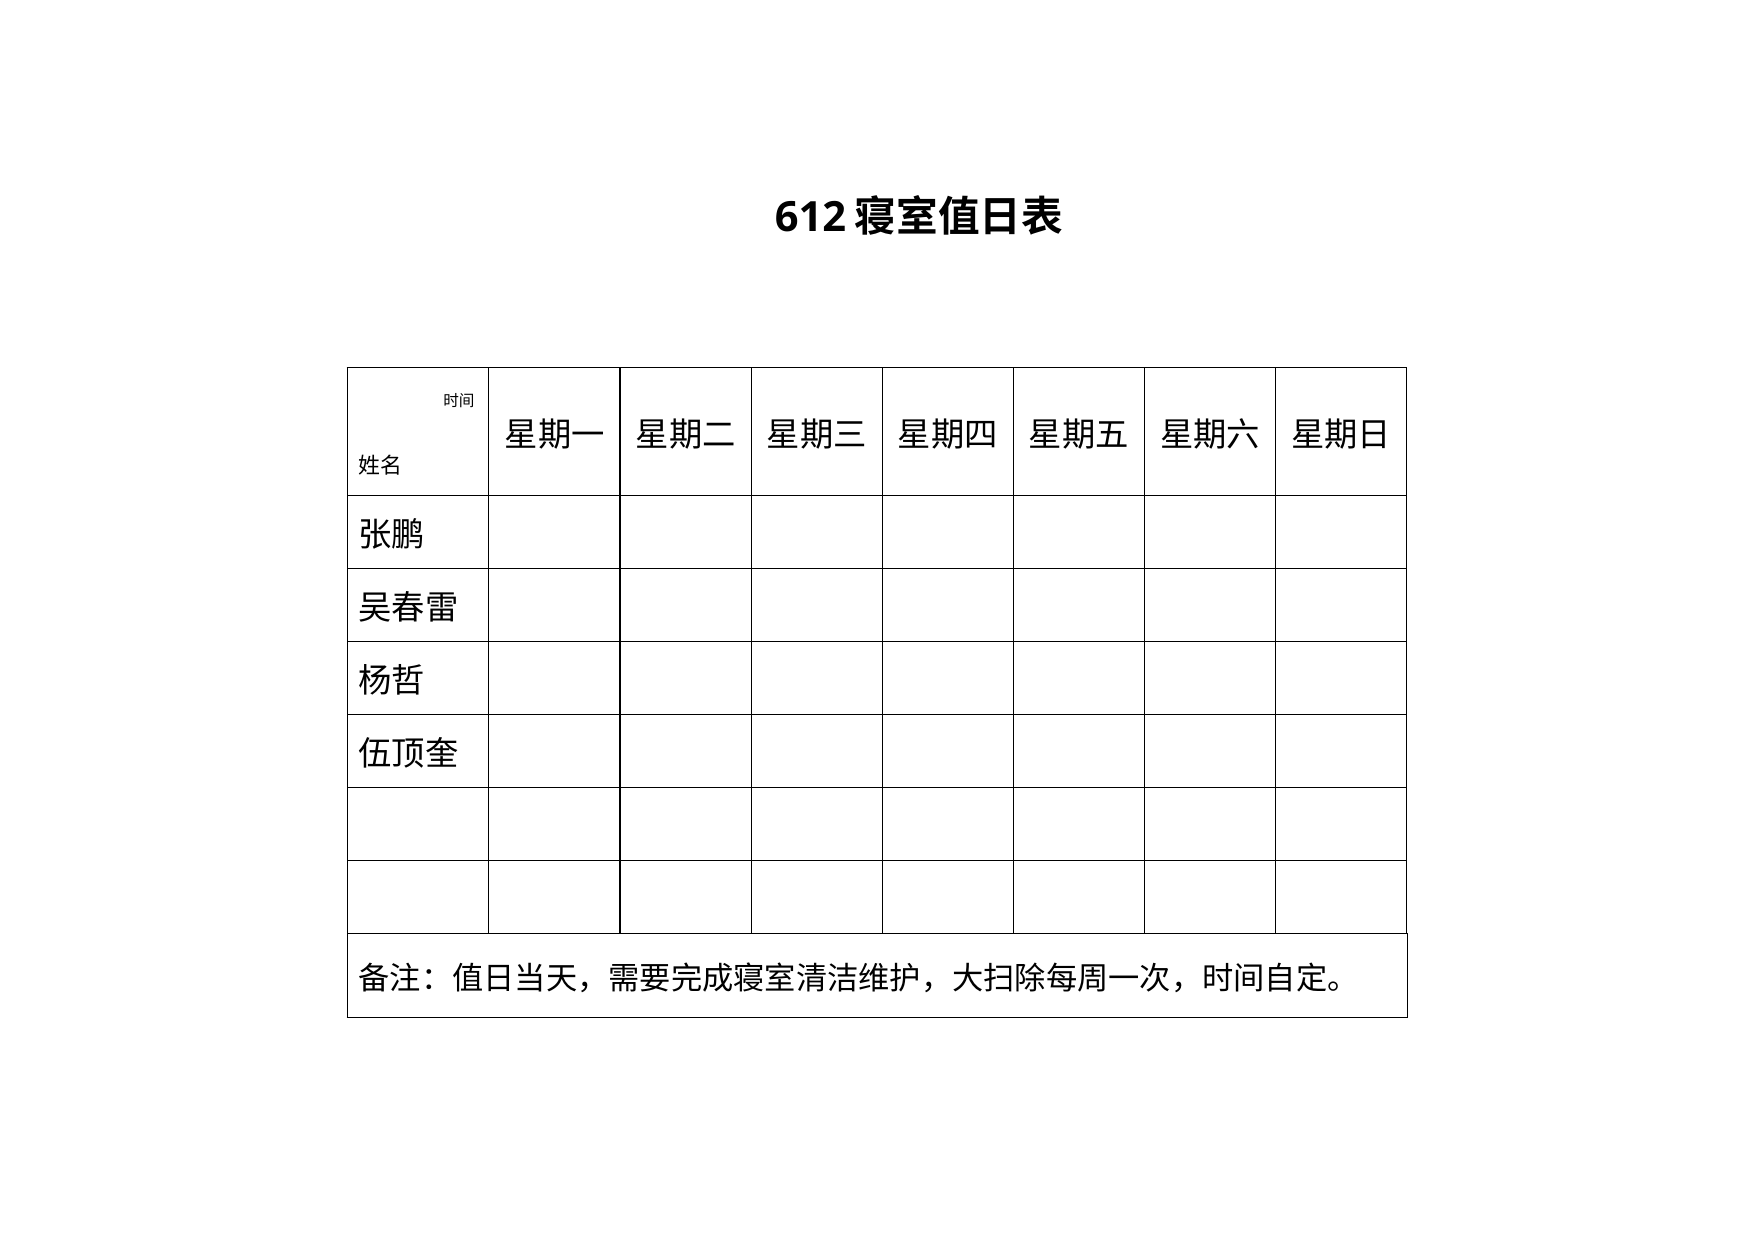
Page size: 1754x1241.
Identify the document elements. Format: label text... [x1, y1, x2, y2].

table_cell 伍顶奎 [348, 715, 488, 787]
table_cell [489, 788, 619, 860]
table_cell [489, 715, 619, 787]
table_cell [621, 788, 751, 860]
table_cell [489, 642, 619, 714]
table_cell [752, 496, 882, 568]
table_header 星期六 [1145, 368, 1275, 495]
table_cell [1014, 715, 1144, 787]
table_cell [883, 861, 1013, 933]
table_cell [883, 715, 1013, 787]
table_cell [1276, 788, 1406, 860]
table_cell [1014, 788, 1144, 860]
text 612寝室值日表 [142, 181, 1612, 246]
table_cell [752, 715, 882, 787]
table_cell [489, 569, 619, 641]
table_cell [1145, 715, 1275, 787]
table_cell [621, 642, 751, 714]
table_cell [1145, 569, 1275, 641]
table_header 星期四 [883, 368, 1013, 495]
table_header 星期日 [1276, 368, 1406, 495]
table_cell [348, 788, 488, 860]
table_cell [489, 496, 619, 568]
table_cell [621, 496, 751, 568]
table_cell 杨哲 [348, 642, 488, 714]
table_header 星期三 [752, 368, 882, 495]
table_header 星期一 [489, 368, 619, 495]
table_cell [883, 642, 1013, 714]
table_header 星期二 [621, 368, 751, 495]
table_cell [1276, 642, 1406, 714]
table_cell [1014, 496, 1144, 568]
table_cell [1014, 861, 1144, 933]
table_cell [1145, 642, 1275, 714]
table_cell 张鹏 [348, 496, 488, 568]
table_cell [1014, 642, 1144, 714]
table_header 星期五 [1014, 368, 1144, 495]
table_cell [489, 861, 619, 933]
table_cell [752, 861, 882, 933]
table_header 时间 姓名 [348, 368, 488, 495]
table_cell [1276, 715, 1406, 787]
table_cell [621, 861, 751, 933]
table_cell [1145, 788, 1275, 860]
table_cell [1145, 496, 1275, 568]
table_cell 备注：值日当天，需要完成寝室清洁维护，大扫除每周一次，时间自定。 [348, 934, 1407, 1017]
table_cell [348, 861, 488, 933]
table_cell [883, 496, 1013, 568]
table_cell [1145, 861, 1275, 933]
table_cell [621, 715, 751, 787]
table_cell [621, 569, 751, 641]
table_cell [1276, 496, 1406, 568]
table_cell [1014, 569, 1144, 641]
table_cell [883, 788, 1013, 860]
table_cell [1276, 861, 1406, 933]
table_cell 吴春雷 [348, 569, 488, 641]
table_cell [883, 569, 1013, 641]
table_cell [752, 569, 882, 641]
table_cell [752, 788, 882, 860]
table_cell [752, 642, 882, 714]
table_cell [1276, 569, 1406, 641]
